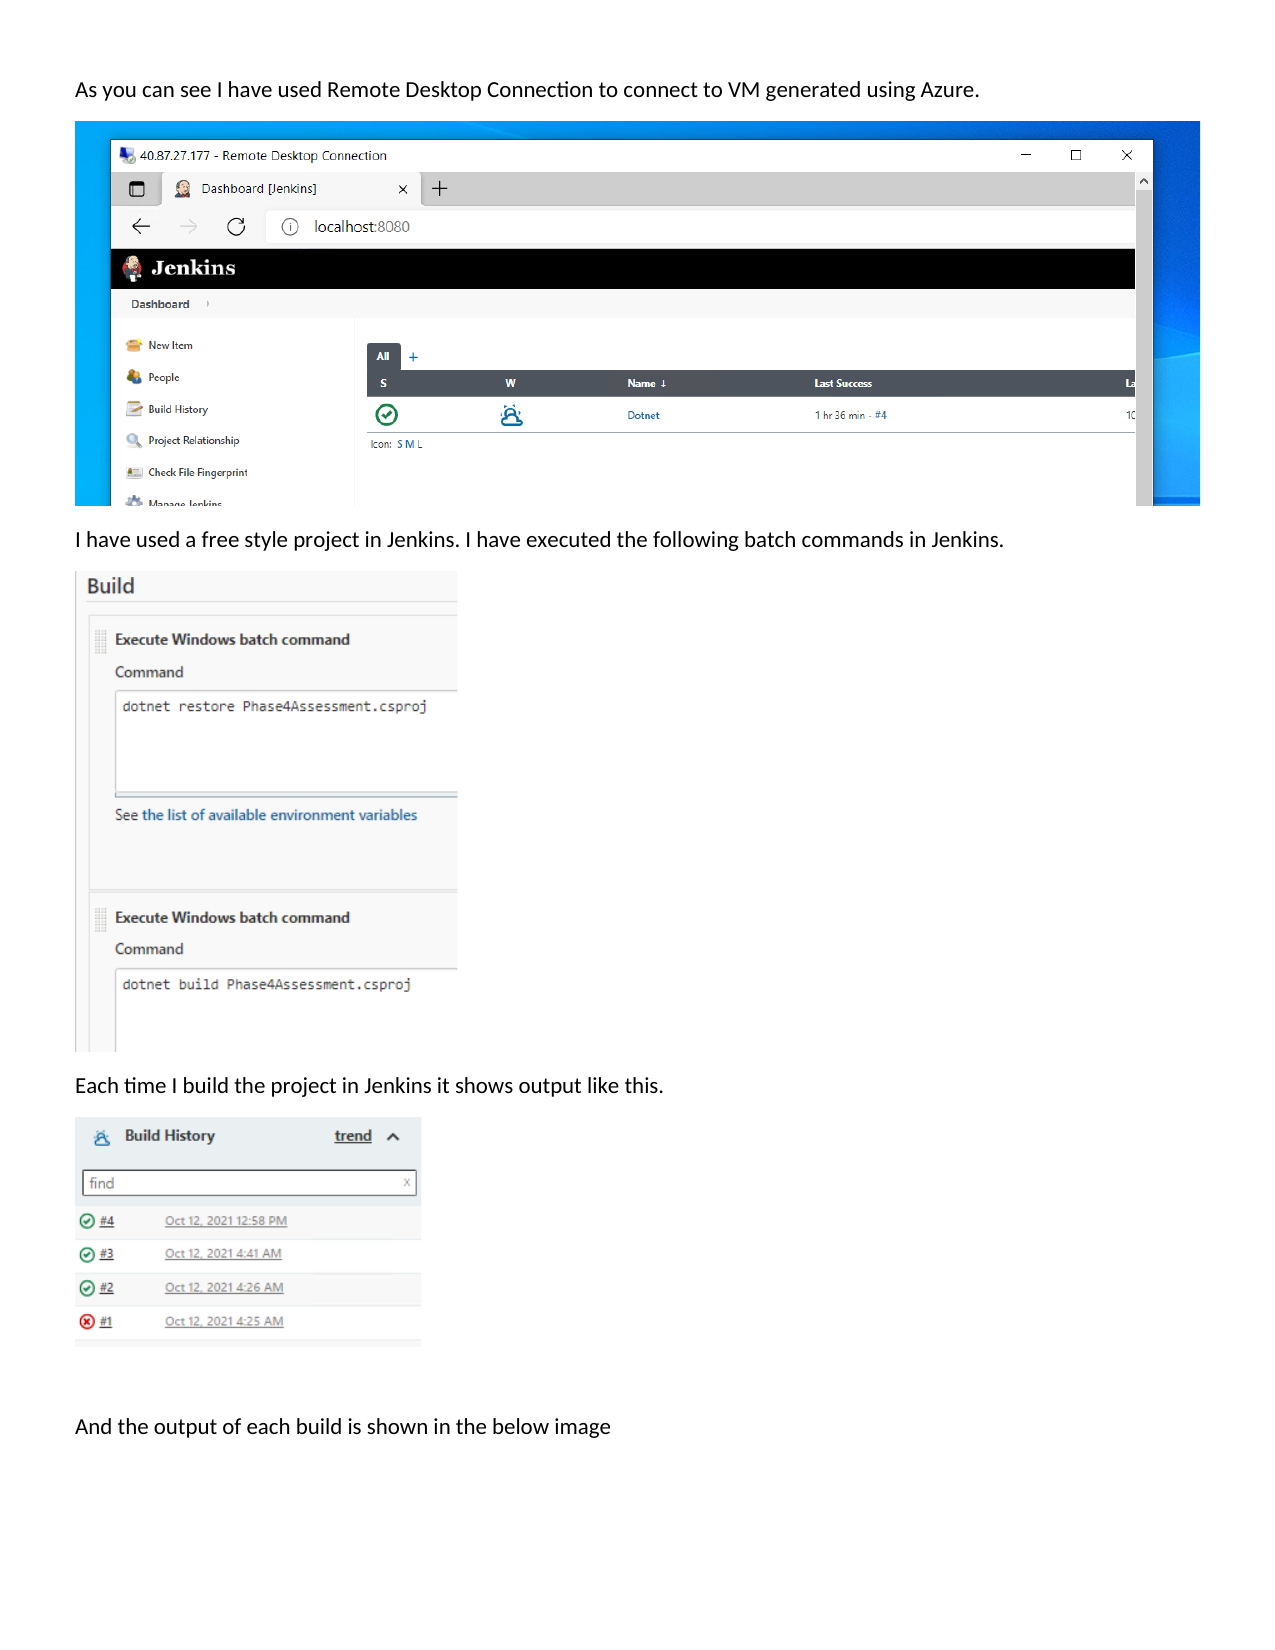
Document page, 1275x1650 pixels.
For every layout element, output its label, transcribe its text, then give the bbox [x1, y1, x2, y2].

text I have used a free style project in Jenkins. I have executed the following batch commands in Jenkins. [75, 525, 1200, 553]
text And the output of each build is shown in the below image [75, 1412, 1200, 1440]
picture [75, 1117, 422, 1347]
picture [75, 571, 458, 1052]
text Each time I build the project in Jenkins it shows output like this. [75, 1071, 1200, 1099]
text As you can see I have used Remote Desktop Connection to connect to VM generated using Azure. [75, 75, 1200, 103]
picture [111, 121, 1200, 506]
